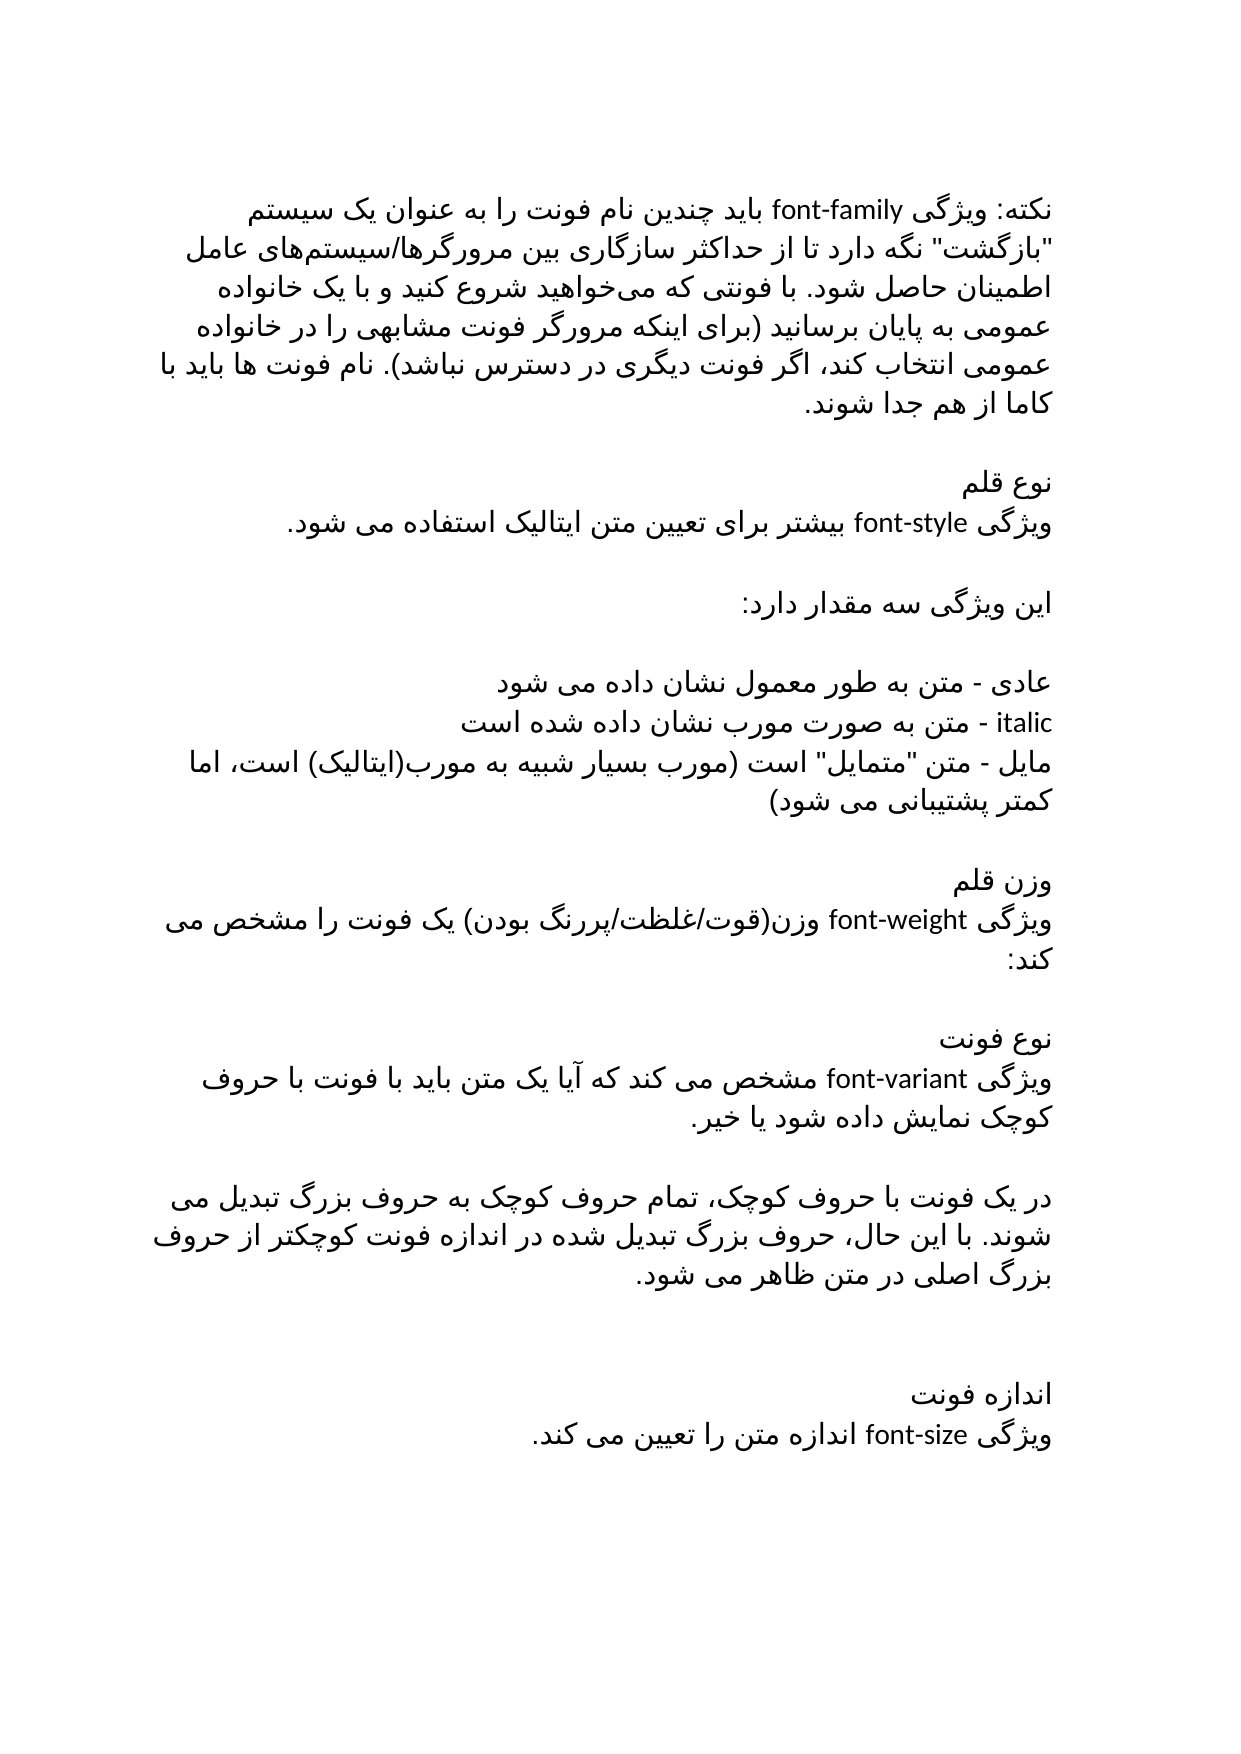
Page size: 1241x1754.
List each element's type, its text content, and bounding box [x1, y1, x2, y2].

text عادی - متن به طور معمول نشان داده می شود [150, 665, 1053, 699]
text نوع فونت [150, 1021, 1053, 1055]
text وزن قلم [150, 863, 1053, 896]
text نوع قلم [150, 465, 1053, 499]
text نکته: ویژگی font-family باید چندین نام فونت را به عنوان یک سیستم "بازگشت" نگه دارد تا از حداکثر سازگاری بین مرورگرها/سیستم‌های عامل اطمینان حاصل شود. با فونتی که می‌خواهید شروع کنید و با یک خانواده عمومی به پایان برسانید (برای اینکه مرورگر فونت مشابهی را در خانواده عمومی انتخاب کند، اگر فونت دیگری در دسترس نباشد). نام فونت ها باید با کاما از هم جدا شوند. [150, 191, 1053, 419]
text ویژگی font-size اندازه متن را تعیین می کند. [150, 1416, 1053, 1452]
text ویژگی font-weight وزن(قوت/غلظت/پررنگ بودن) یک فونت را مشخص می کند: [150, 901, 1053, 975]
text italic - متن به صورت مورب نشان داده شده است [150, 704, 1053, 739]
text ویژگی font-style بیشتر برای تعیین متن ایتالیک استفاده می شود. [150, 504, 1053, 539]
text مایل - متن "متمایل" است (مورب بسیار شبیه به مورب(ایتالیک) است، اما کمتر پشتیبانی می شود) [150, 744, 1053, 817]
text این ویژگی سه مقدار دارد: [150, 586, 1053, 619]
text اندازه فونت [150, 1377, 1053, 1411]
text در یک فونت با حروف کوچک، تمام حروف کوچک به حروف بزرگ تبدیل می شوند. با این حال، حروف بزرگ تبدیل شده در اندازه فونت کوچکتر از حروف بزرگ اصلی در متن ظاهر می شود. [150, 1180, 1053, 1291]
text ویژگی font-variant مشخص می کند که آیا یک متن باید با فونت با حروف کوچک نمایش داده شود یا خیر. [150, 1060, 1053, 1134]
